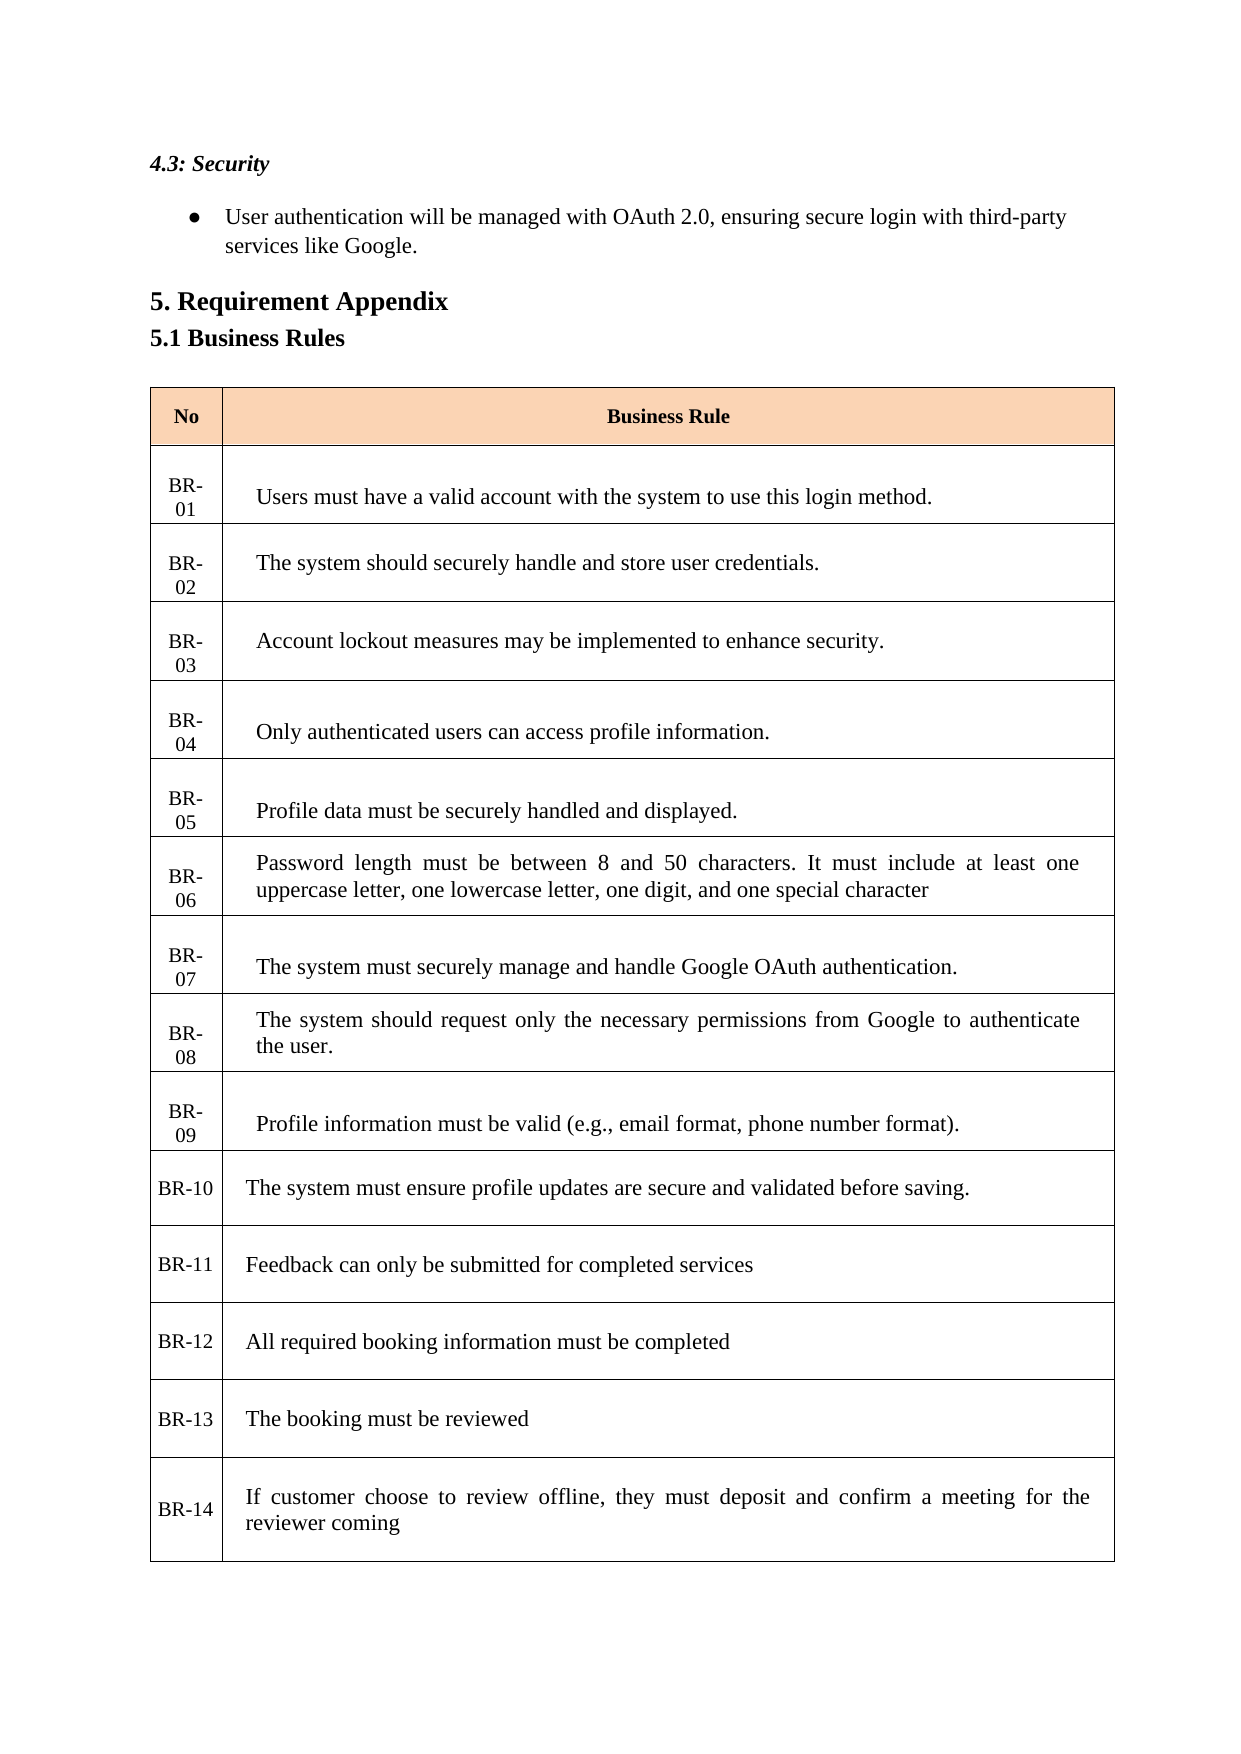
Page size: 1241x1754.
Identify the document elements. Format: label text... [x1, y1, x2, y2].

table_cell If customer choose to review offline, they must deposit and confirm a meeting for the reviewer coming [223, 1458, 1114, 1561]
table_cell BR-07 [151, 916, 222, 993]
table_cell BR-05 [151, 759, 222, 836]
table_cell BR-13 [151, 1380, 222, 1457]
table_cell BR-11 [151, 1226, 222, 1302]
table_cell Only authenticated users can access profile information. [223, 681, 1114, 758]
table_cell BR-02 [151, 524, 222, 601]
table_cell The system must securely manage and handle Google OAuth authentication. [223, 916, 1114, 993]
subtitle 5. Requirement Appendix [150, 285, 1093, 316]
table_cell BR-06 [151, 837, 222, 914]
table_cell The system should securely handle and store user credentials. [223, 524, 1114, 601]
subtitle 5.1 Business Rules [150, 323, 1093, 352]
table_cell Password length must be between 8 and 50 characters. It must include at least one uppercase letter, one lowercase letter, one digit, and one special character [223, 837, 1114, 914]
table_cell Profile data must be securely handled and displayed. [223, 759, 1114, 836]
table_cell BR-01 [151, 446, 222, 523]
table_cell Users must have a valid account with the system to use this login method. [223, 446, 1114, 523]
table_cell All required booking information must be completed [223, 1303, 1114, 1379]
table_header Business Rule [223, 388, 1114, 444]
table_cell BR-10 [151, 1151, 222, 1224]
table_header No [151, 388, 222, 444]
list User authentication will be managed with OAuth 2.0, ensuring secure login with third-party services like Google. [187, 203, 1093, 258]
table_cell BR-04 [151, 681, 222, 758]
table_cell Profile information must be valid (e.g., email format, phone number format). [223, 1072, 1114, 1149]
table_cell BR-03 [151, 602, 222, 679]
table_cell BR-09 [151, 1072, 222, 1149]
table_cell Feedback can only be submitted for completed services [223, 1226, 1114, 1302]
table_cell Account lockout measures may be implemented to enhance security. [223, 602, 1114, 679]
table_cell BR-12 [151, 1303, 222, 1379]
table_cell The system must ensure profile updates are secure and validated before saving. [223, 1151, 1114, 1224]
table_cell The system should request only the necessary permissions from Google to authenticate the user. [223, 994, 1114, 1071]
table_cell The booking must be reviewed [223, 1380, 1114, 1457]
subtitle 4.3: Security [150, 150, 1093, 176]
table_cell BR-08 [151, 994, 222, 1071]
table_cell BR-14 [151, 1458, 222, 1561]
